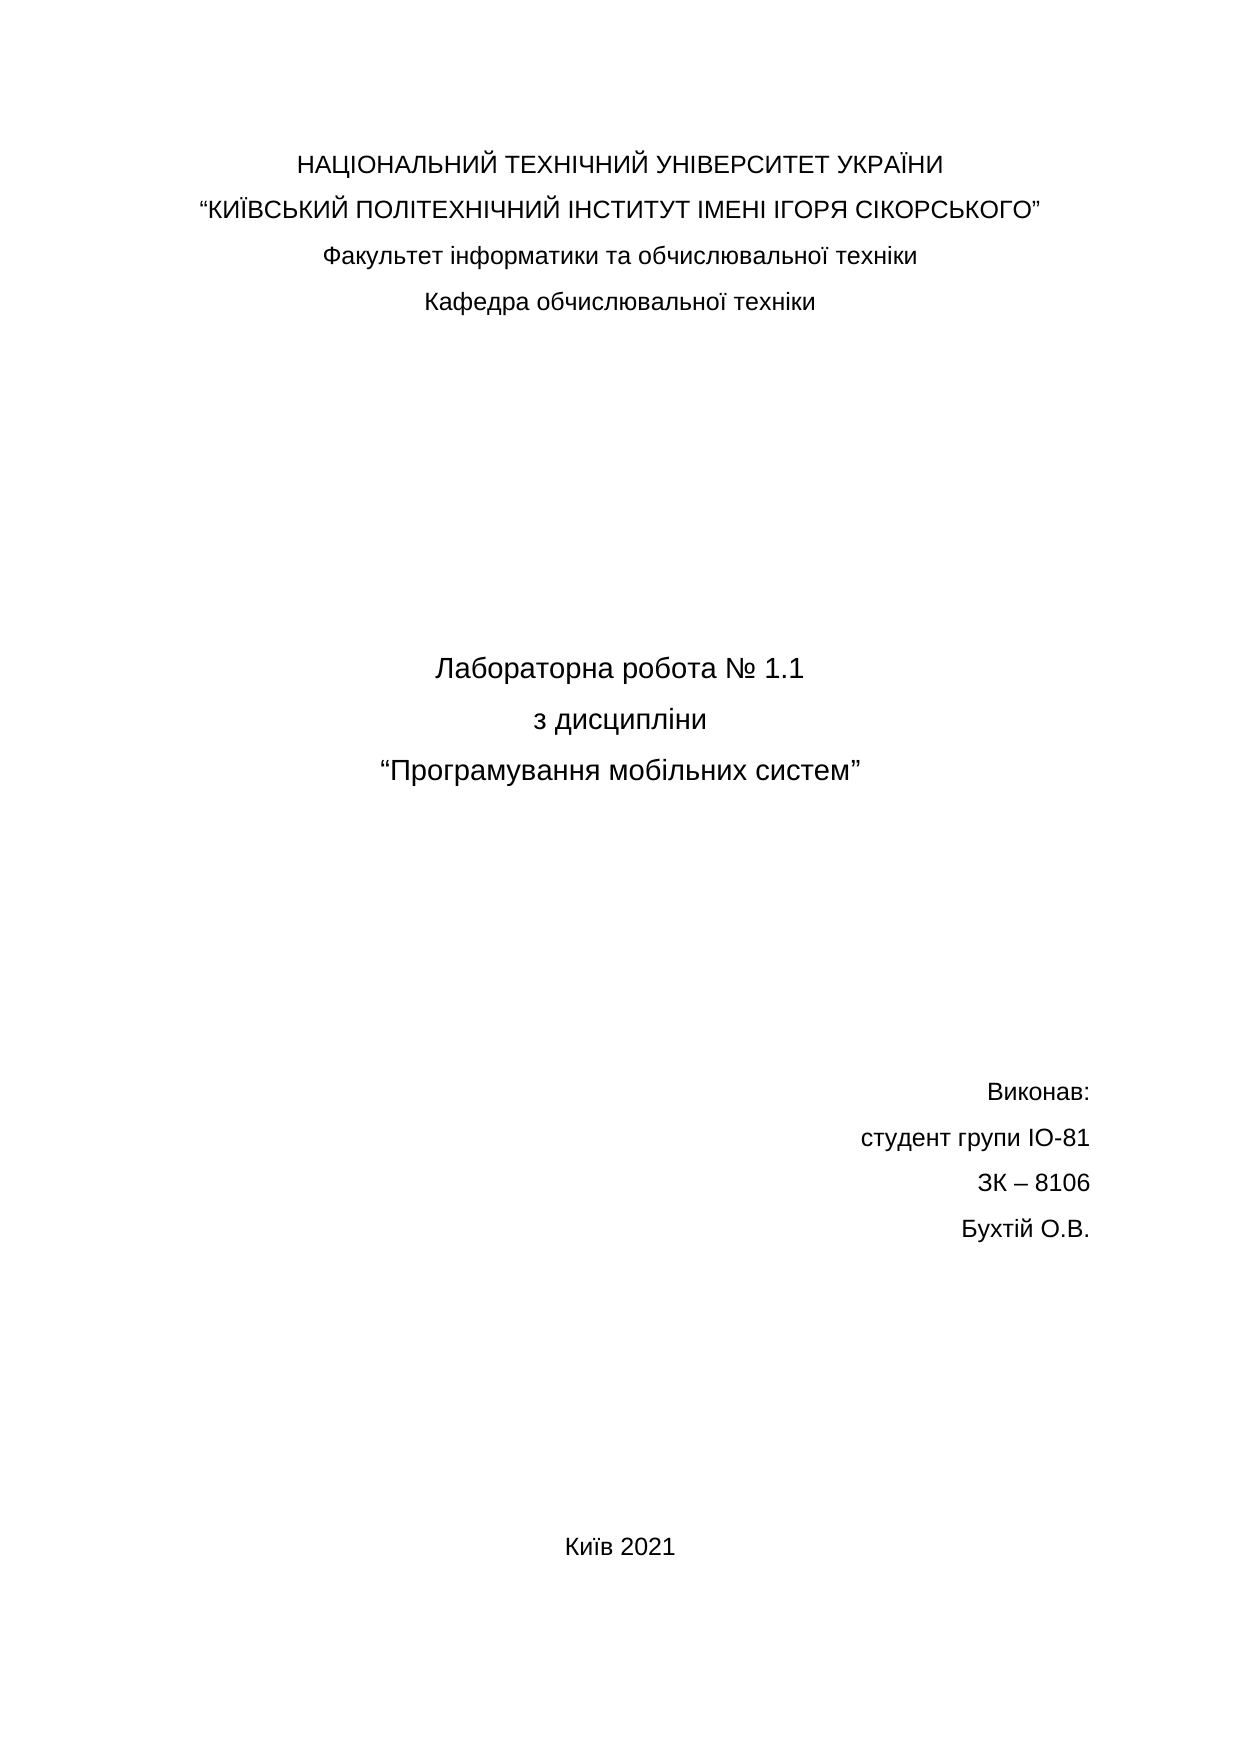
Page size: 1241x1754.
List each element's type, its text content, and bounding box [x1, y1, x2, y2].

text Кафедра обчислювальної техніки [150, 287, 1090, 315]
text НАЦІОНАЛЬНИЙ ТЕХНІЧНИЙ УНІВЕРСИТЕТ УКРАЇНИ [150, 150, 1090, 179]
text з дисципліни [150, 702, 1090, 735]
text студент групи ІО-81 [150, 1122, 1090, 1151]
text Київ 2021 [150, 1532, 1090, 1561]
text Бухтій О.В. [150, 1213, 1090, 1242]
text ЗК – 8106 [150, 1168, 1090, 1197]
text Факультет інформатики та обчислювальної техніки [150, 241, 1090, 270]
text “КИЇВСЬКИЙ ПОЛІТЕХНІЧНИЙ ІНСТИТУТ ІМЕНІ ІГОРЯ СІКОРСЬКОГО” [150, 196, 1090, 224]
text Виконав: [150, 1077, 1090, 1106]
text “Програмування мобільних систем” [150, 753, 1090, 786]
text Лабораторна робота № 1.1 [150, 651, 1090, 684]
